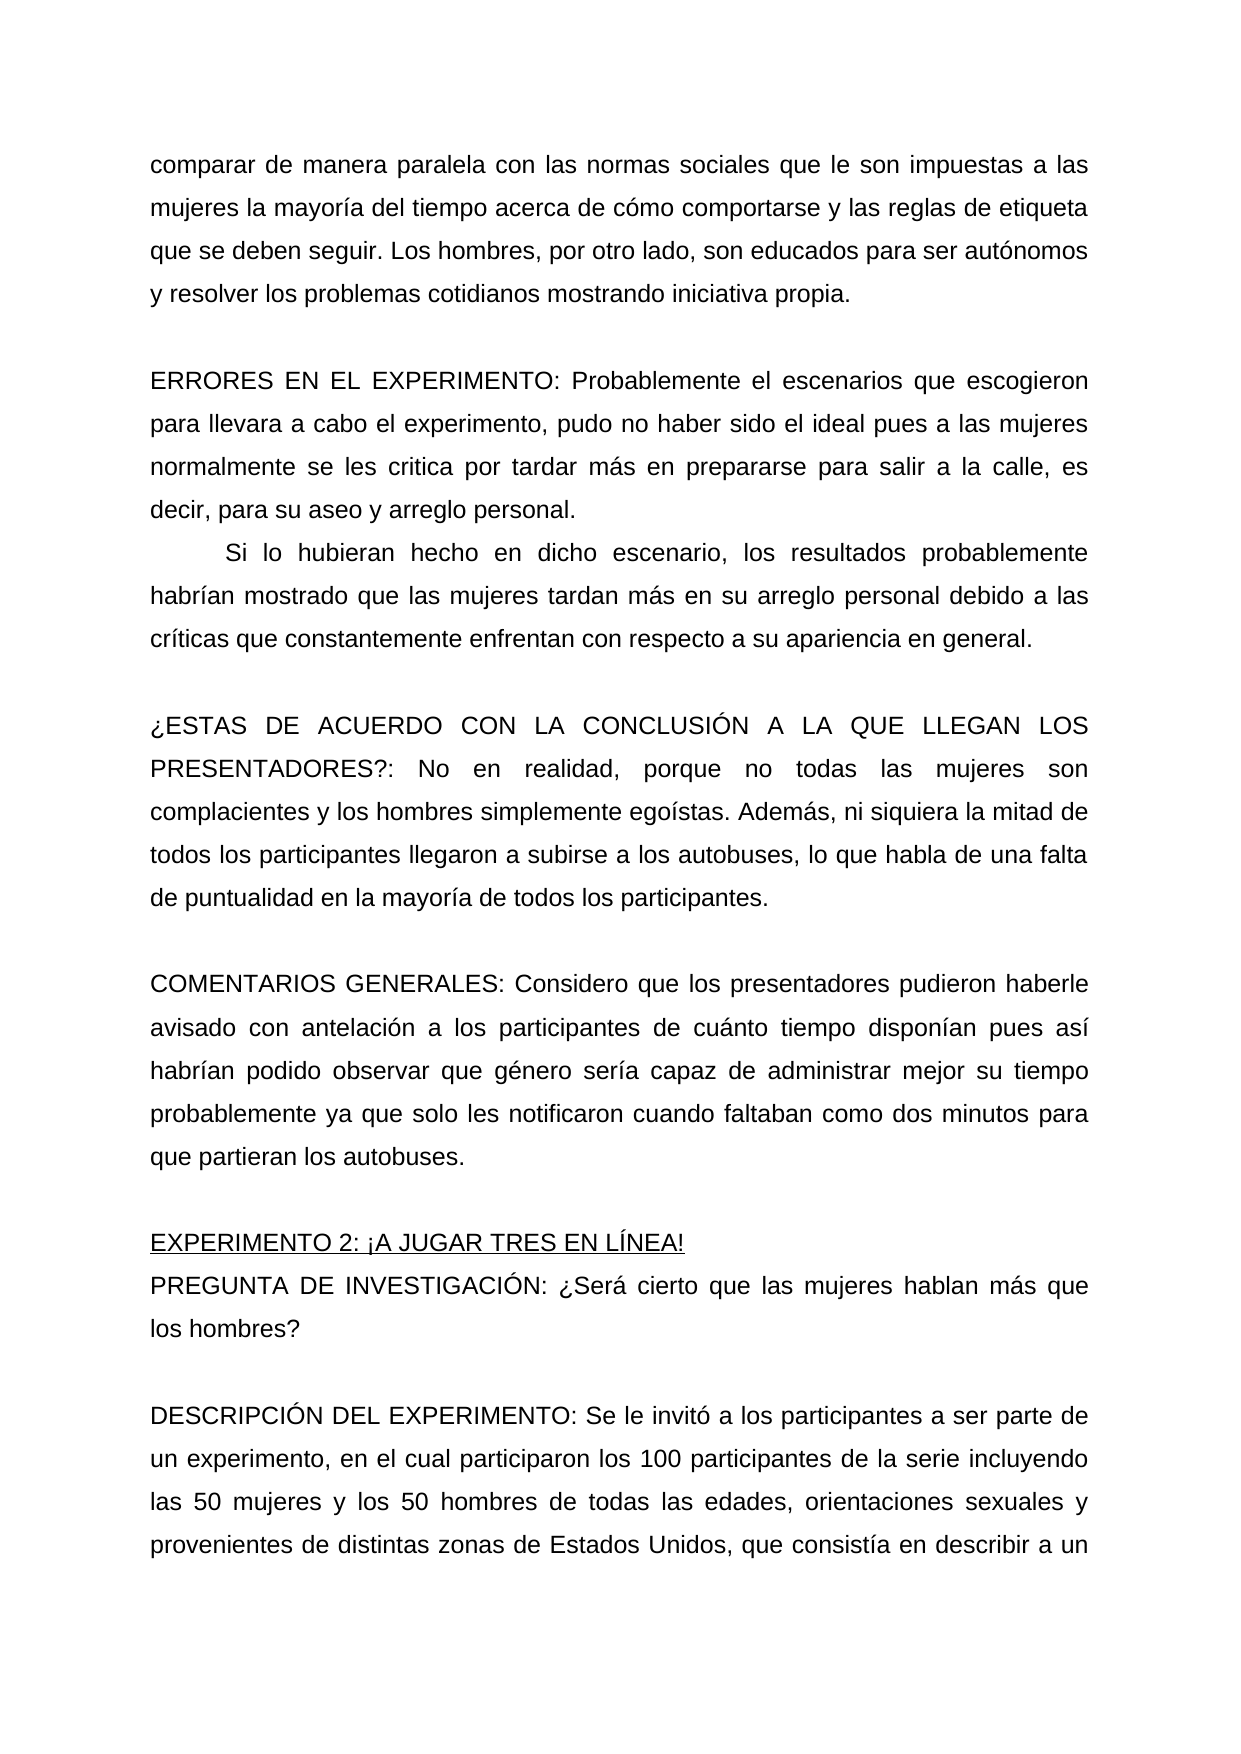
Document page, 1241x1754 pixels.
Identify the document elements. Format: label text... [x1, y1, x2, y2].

text Si lo hubieran hecho en dicho escenario, los resultados probablemente habrían mostrado que las mujeres tardan más en su arreglo personal debido a las críticas que constantemente enfrentan con respecto a su apariencia en general. [150, 538, 1090, 653]
text PREGUNTA DE INVESTIGACIÓN: ¿Será cierto que las mujeres hablan más que los hombres? [150, 1271, 1090, 1343]
text ¿ESTAS DE ACUERDO CON LA CONCLUSIÓN A LA QUE LLEGAN LOS PRESENTADORES?: No en realidad, porque no todas las mujeres son complacientes y los hombres simplemente egoístas. Además, ni siquiera la mitad de todos los participantes llegaron a subirse a los autobuses, lo que habla de una falta de puntualidad en la mayoría de todos los participantes. [150, 711, 1090, 912]
text COMENTARIOS GENERALES: Considero que los presentadores pudieron haberle avisado con antelación a los participantes de cuánto tiempo disponían pues así habrían podido observar que género sería capaz de administrar mejor su tiempo probablemente ya que solo les notificaron cuando faltaban como dos minutos para que partieran los autobuses. [150, 969, 1090, 1171]
text ERRORES EN EL EXPERIMENTO: Probablemente el escenarios que escogieron para llevara a cabo el experimento, pudo no haber sido el ideal pues a las mujeres normalmente se les critica por tardar más en prepararse para salir a la calle, es decir, para su aseo y arreglo personal. [150, 366, 1090, 524]
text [150, 150, 1090, 308]
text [150, 1401, 1090, 1559]
text EXPERIMENTO 2: ¡A JUGAR TRES EN LÍNEA! [150, 1228, 1090, 1257]
